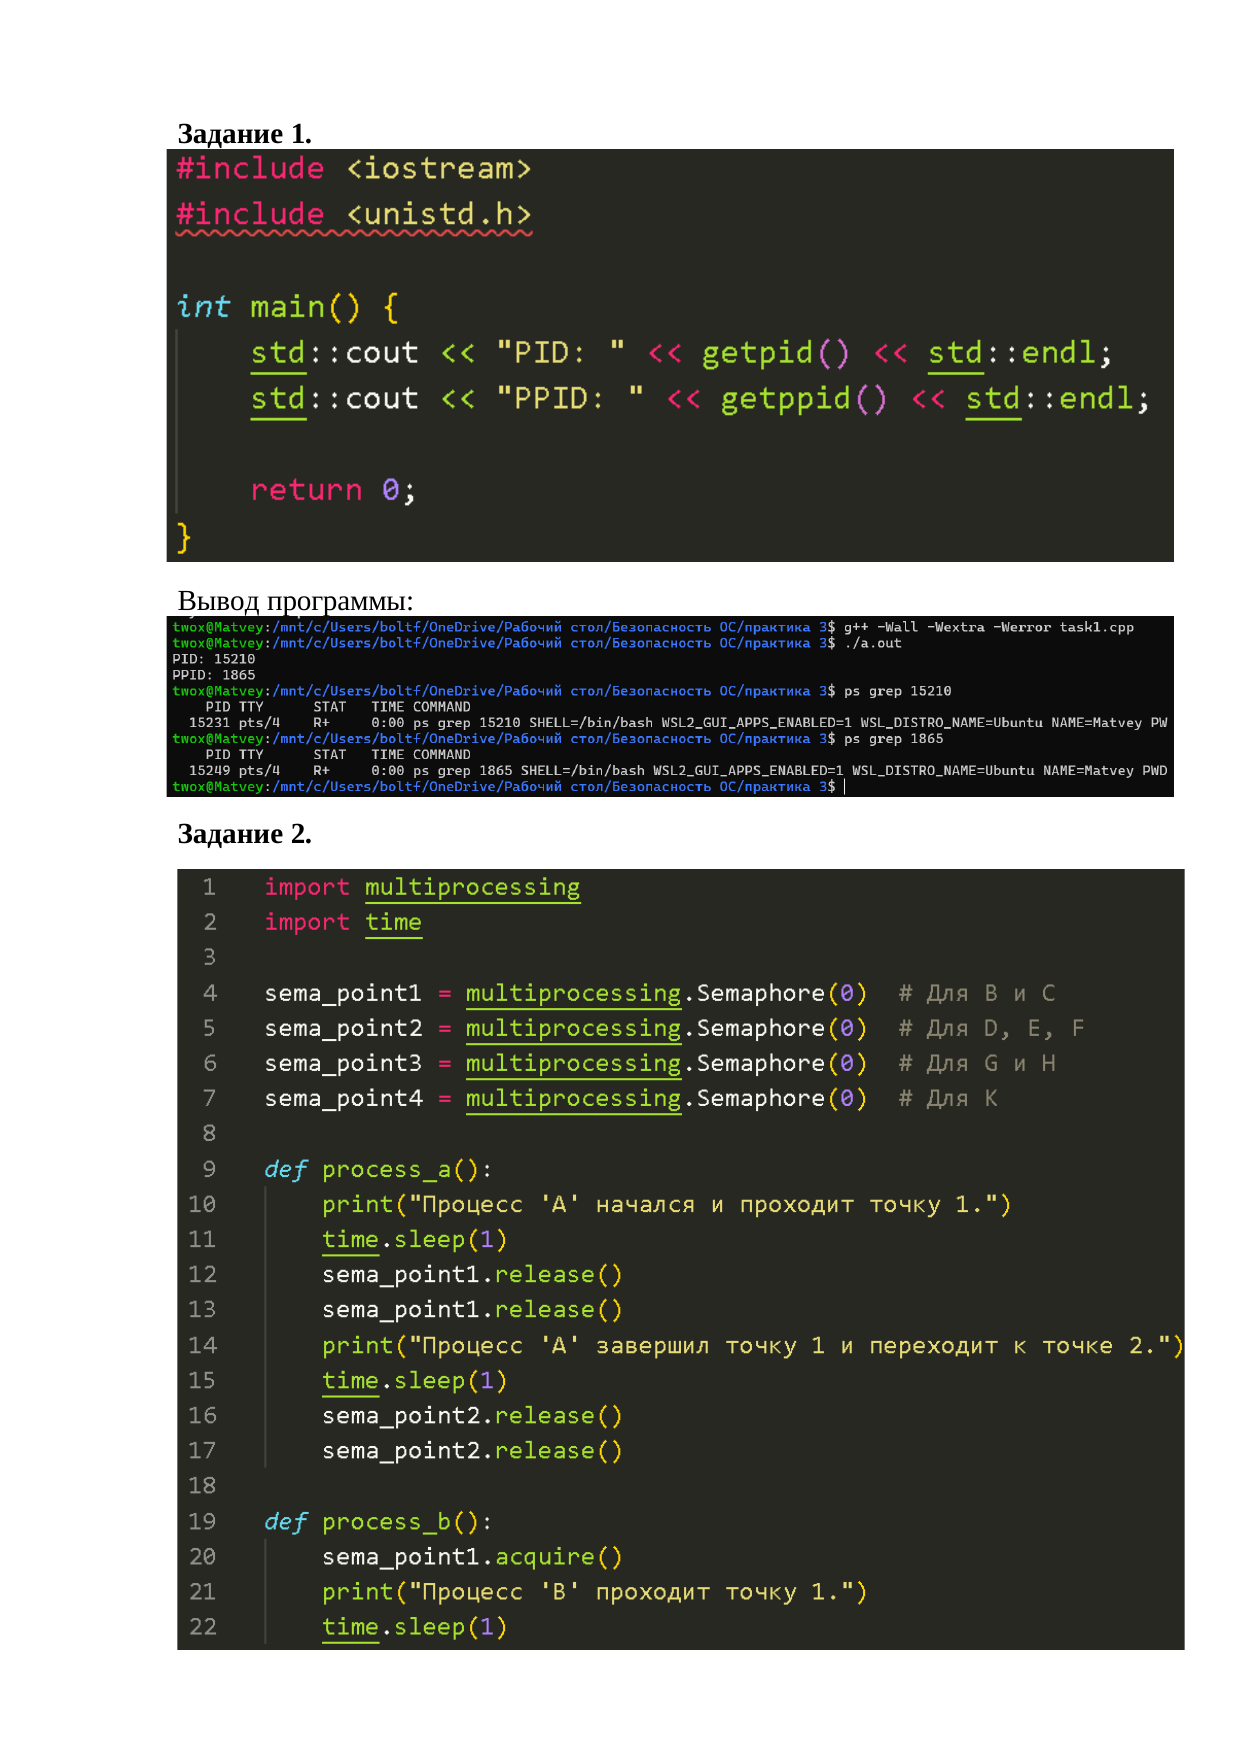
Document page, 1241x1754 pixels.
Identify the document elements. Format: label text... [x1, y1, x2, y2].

picture [177, 869, 1185, 1650]
subtitle Задание 1. [177, 116, 1173, 149]
picture [166, 616, 1174, 797]
picture [166, 149, 1174, 562]
text Вывод программы: [177, 583, 1173, 616]
subtitle Задание 2. [177, 816, 1173, 850]
